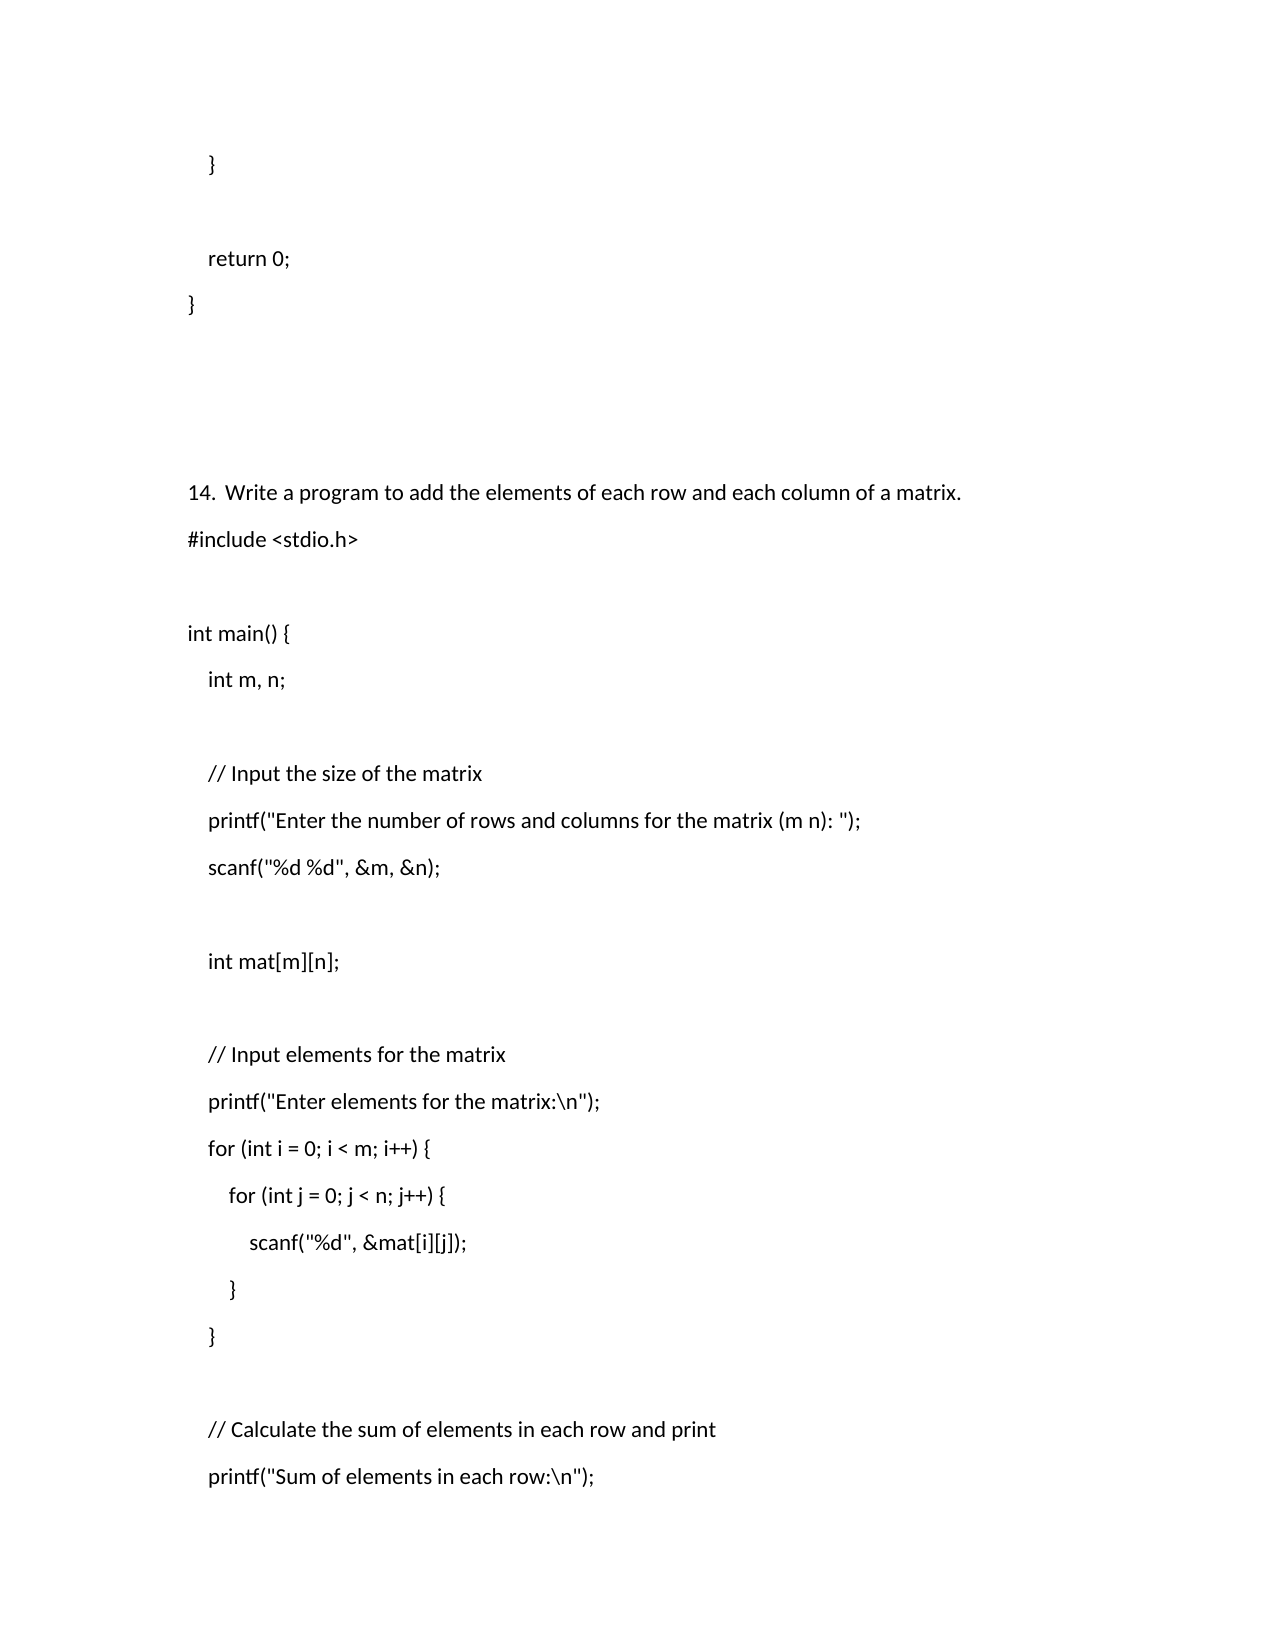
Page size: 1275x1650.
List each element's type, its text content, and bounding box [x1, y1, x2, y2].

text // Calculate the sum of elements in each row and print [187, 1416, 1125, 1444]
list Write a program to add the elements of each row and each column of a matrix. [187, 478, 1125, 506]
text printf("Enter elements for the matrix:\n"); [187, 1087, 1125, 1116]
text // Input the size of the matrix [187, 759, 1125, 787]
text #include <stdio.h> [187, 525, 1125, 553]
text printf("Enter the number of rows and columns for the matrix (m n): "); [187, 806, 1125, 834]
text } [187, 291, 1125, 319]
text int mat[m][n]; [187, 947, 1125, 975]
text scanf("%d", &mat[i][j]); [187, 1228, 1125, 1256]
text for (int i = 0; i < m; i++) { [187, 1134, 1125, 1162]
text int main() { [187, 619, 1125, 647]
text int m, n; [187, 666, 1125, 694]
text for (int j = 0; j < n; j++) { [187, 1181, 1125, 1209]
text } [187, 150, 1125, 178]
text // Input elements for the matrix [187, 1041, 1125, 1069]
text printf("Sum of elements in each row:\n"); [187, 1462, 1125, 1491]
text scanf("%d %d", &m, &n); [187, 853, 1125, 881]
text return 0; [187, 244, 1125, 272]
text } [187, 1275, 1125, 1303]
text } [187, 1322, 1125, 1350]
